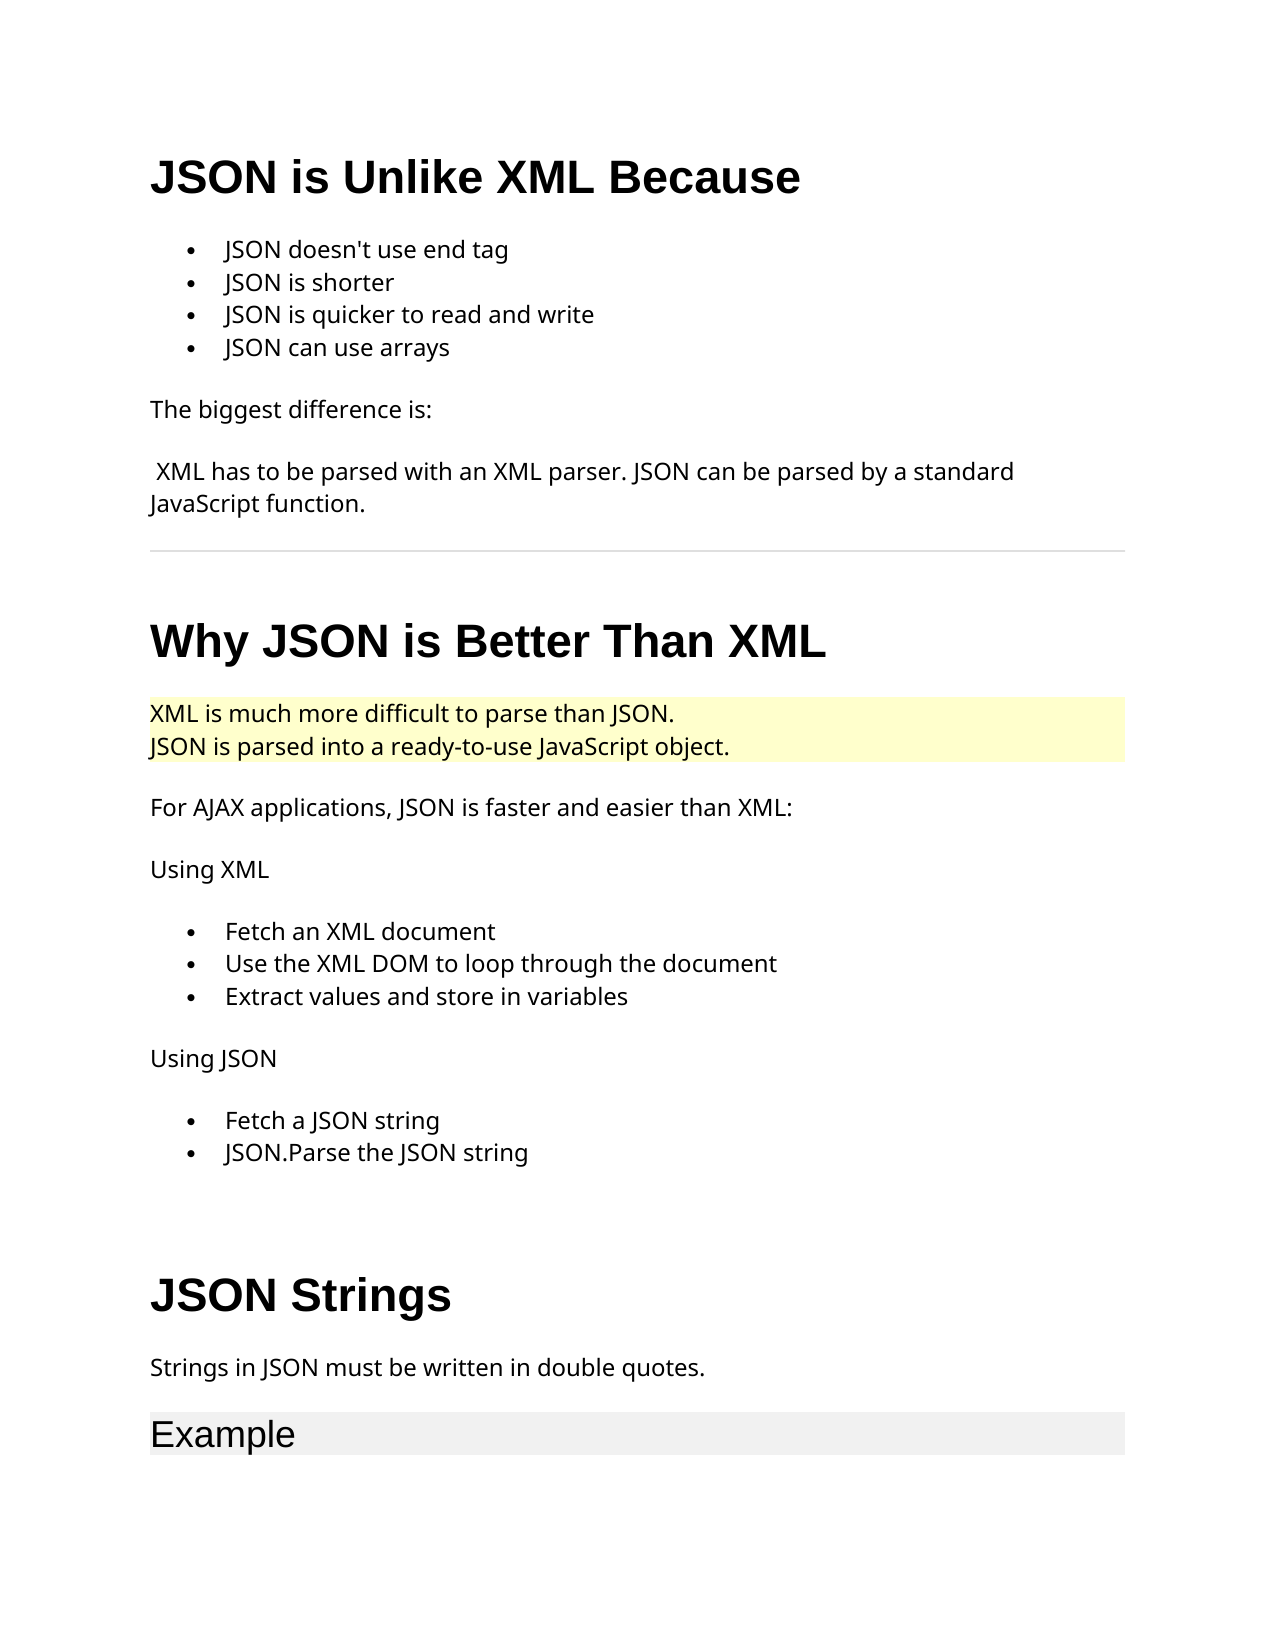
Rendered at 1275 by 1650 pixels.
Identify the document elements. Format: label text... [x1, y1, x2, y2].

list JSON is shorter [187, 266, 1125, 298]
subtitle JSON Strings [150, 1267, 1125, 1321]
list Use the XML DOM to loop through the document [187, 947, 1125, 980]
text For AJAX applications, JSON is faster and easier than XML: [150, 791, 1125, 824]
text Using JSON [150, 1042, 1125, 1074]
subtitle JSON is Unlike XML Because [150, 150, 1125, 204]
list JSON doesn't use end tag [187, 233, 1125, 266]
text The biggest difference is: [150, 393, 1125, 425]
list Fetch an XML document [187, 915, 1125, 947]
text XML has to be parsed with an XML parser. JSON can be parsed by a standard JavaScript function. [150, 454, 1125, 520]
list JSON.Parse the JSON string [187, 1136, 1125, 1169]
list Extract values and store in variables [187, 980, 1125, 1012]
list JSON is quicker to read and write [187, 298, 1125, 331]
text Using XML [150, 853, 1125, 886]
list JSON can use arrays [187, 331, 1125, 363]
subtitle Example [150, 1412, 1125, 1455]
text XML is much more difficult to parse than JSON. JSON is parsed into a ready-to-use JavaScript object. [150, 697, 1125, 762]
text Strings in JSON must be written in double quotes. [150, 1351, 1125, 1383]
list Fetch a JSON string [187, 1103, 1125, 1136]
subtitle Why JSON is Better Than XML [150, 614, 1125, 668]
